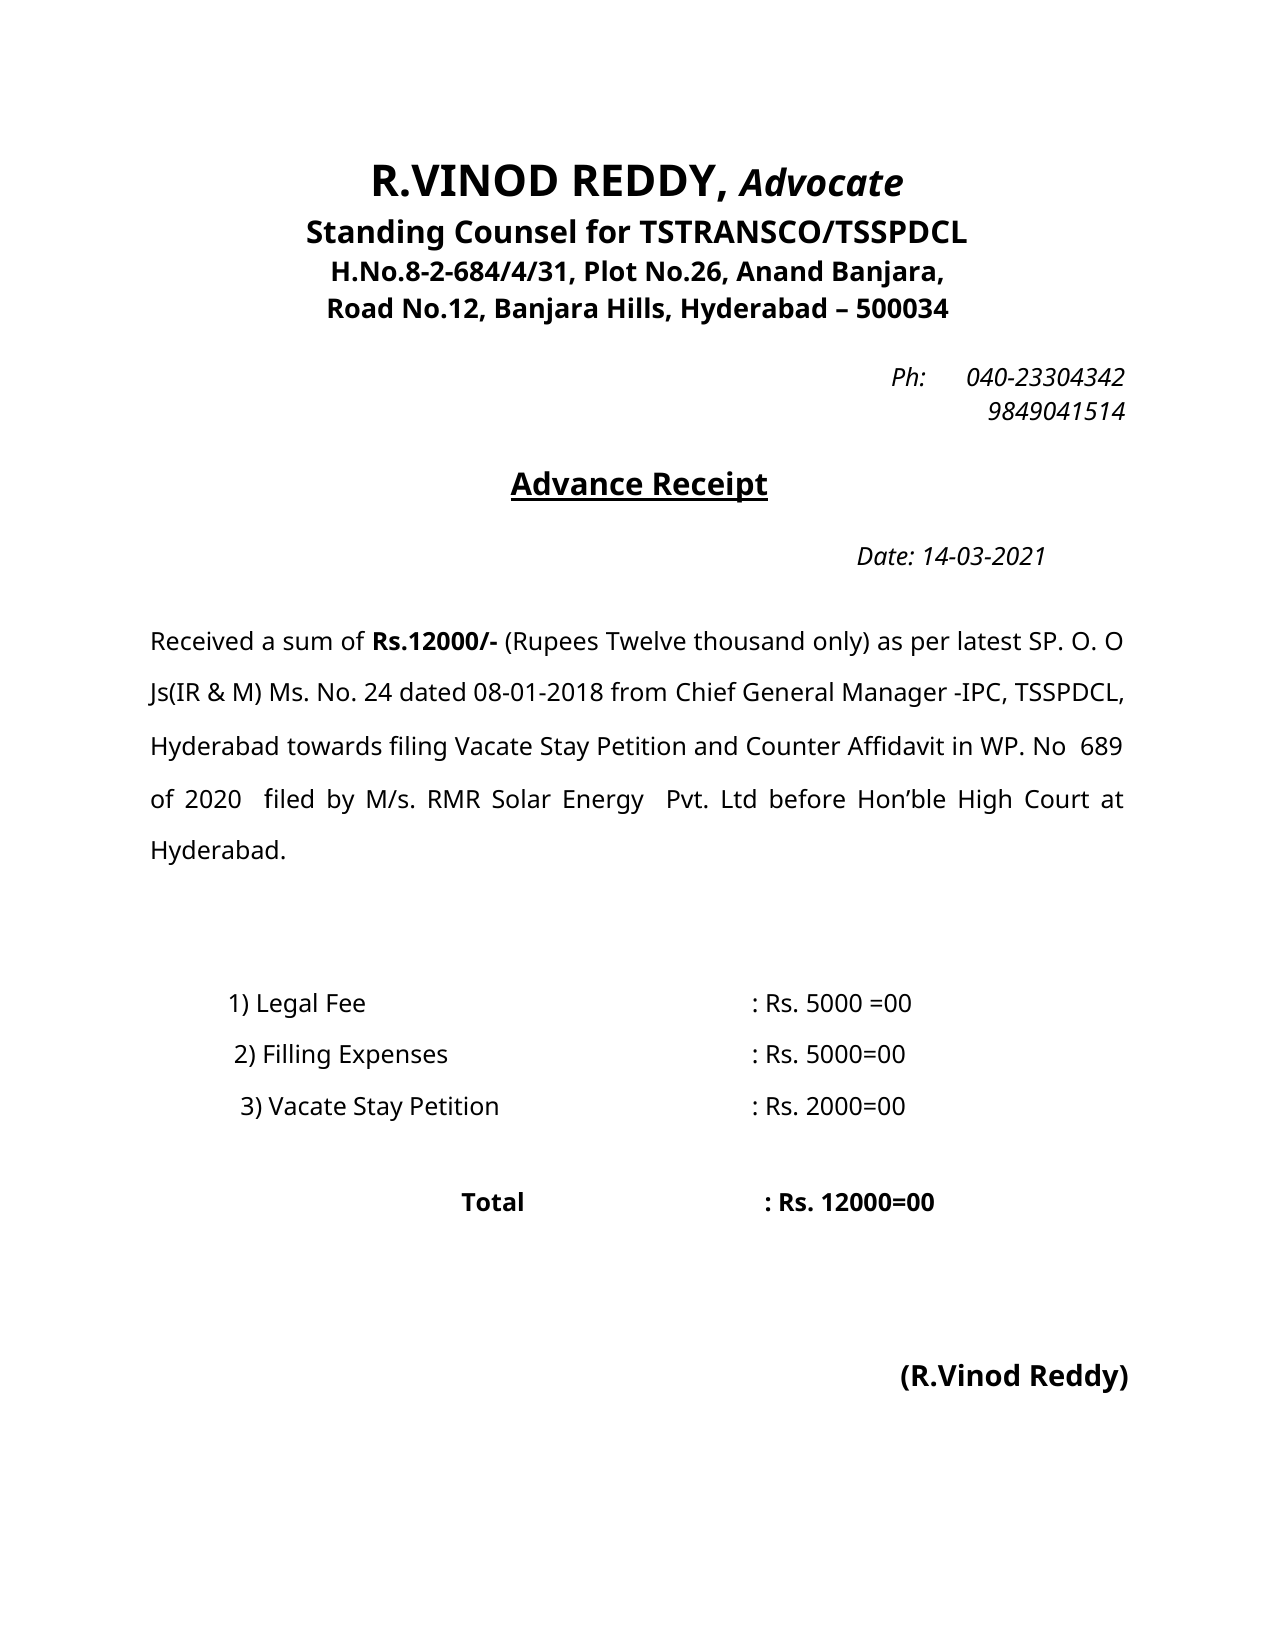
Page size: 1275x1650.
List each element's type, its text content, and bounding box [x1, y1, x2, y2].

text (R.Vinod Reddy) [677, 1355, 1128, 1395]
text 1) Legal Fee : Rs. 5000 =00 [227, 986, 1010, 1020]
text Received a sum of Rs.12000/- (Rupees Twelve thousand only) as per latest SP. O. O Js(IR & M) Ms. No. 24 dated 08-01-2018 from Chief General Manager -IPC, TSSPDCL, Hyderabad towards filing Vacate Stay Petition and Counter Affidavit in WP. No 689 of 2020 filed by M/s. RMR Solar Energy Pvt. Ltd before Hon’ble High Court at Hyderabad. [150, 624, 1125, 867]
text Standing Counsel for TSTRANSCO/TSSPDCL [227, 209, 1047, 252]
text Advance Receipt [150, 462, 1128, 505]
text Total : Rs. 12000=00 [227, 1185, 1010, 1219]
text R.VINOD REDDY, Advocate [227, 150, 1047, 209]
text Road No.12, Banjara Hills, Hyderabad – 500034 [150, 289, 1125, 326]
text Ph: 040-23304342 [150, 360, 1125, 394]
text 9849041514 [150, 394, 1125, 428]
text 3) Vacate Stay Petition : Rs. 2000=00 [227, 1088, 1010, 1122]
text Date: 14-03-2021 [227, 539, 1047, 573]
text H.No.8-2-684/4/31, Plot No.26, Anand Banjara, [150, 252, 1125, 289]
text 2) Filling Expenses : Rs. 5000=00 [227, 1037, 1010, 1071]
